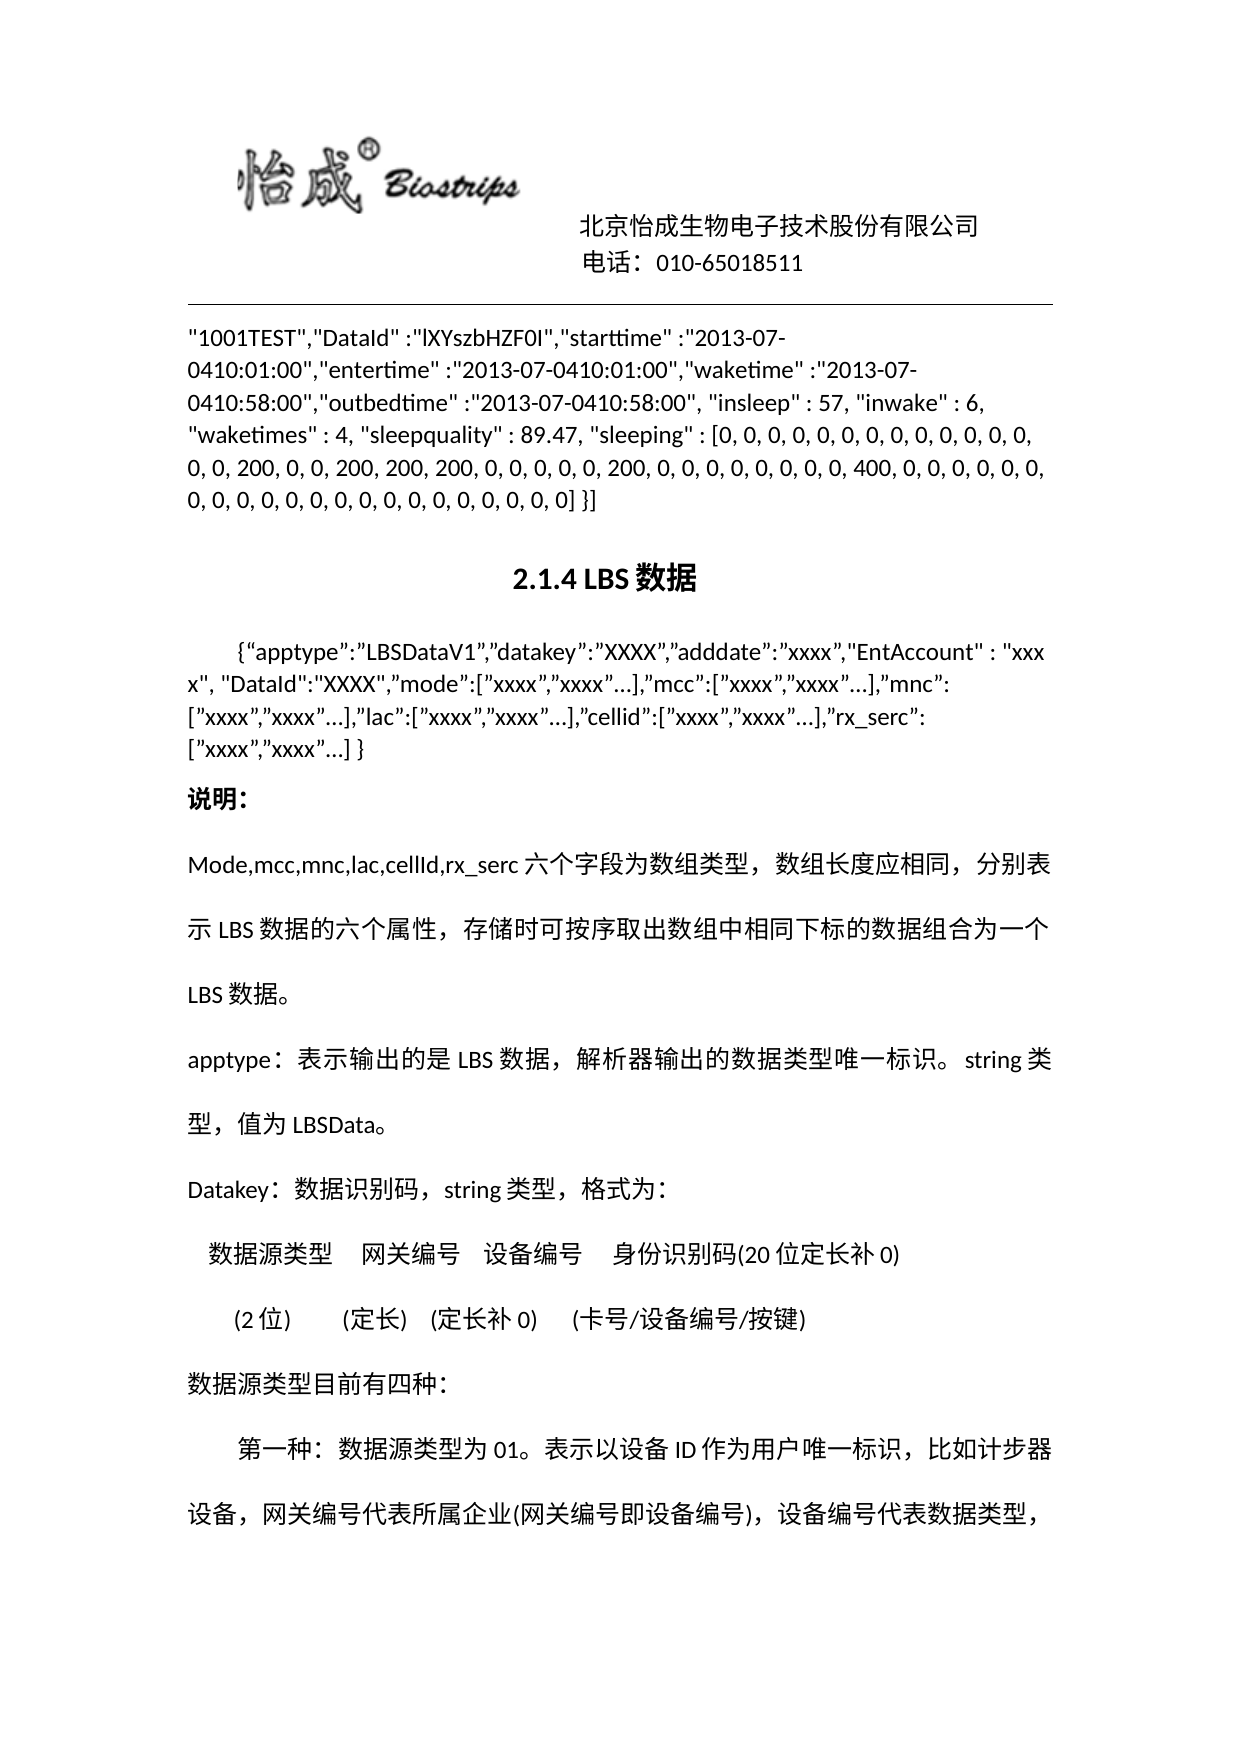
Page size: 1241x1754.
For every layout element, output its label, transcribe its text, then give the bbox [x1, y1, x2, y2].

text apptype：表示输出的是LBS数据，解析器输出的数据类型唯一标识。string类型，值为LBSData。 [187, 1025, 1053, 1155]
text {“apptype”:”LBSDataV1”,”datakey”:”XXXX”,”adddate”:”xxxx”,"EntAccount" : "xxxx", "DataId":"XXXX",”mode”:[”xxxx”,”xxxx”…],”mcc”:[”xxxx”,”xxxx”…],”mnc”:[”xxxx”,”xxxx”…],”lac”:[”xxxx”,”xxxx”…],”cellid”:[”xxxx”,”xxxx”…],”rx_serc”:[”xxxx”,”xxxx”…] } [187, 635, 1053, 765]
text Mode,mcc,mnc,lac,cellId,rx_serc六个字段为数组类型，数组长度应相同，分别表示LBS数据的六个属性，存储时可按序取出数组中相同下标的数据组合为一个LBS数据。 [187, 830, 1053, 1025]
text 数据源类型 网关编号 设备编号 身份识别码(20位定长补0) [187, 1220, 1053, 1285]
text 第一种：数据源类型为01。表示以设备ID作为用户唯一标识，比如计步器设备，网关编号代表所属企业(网关编号即设备编号)，设备编号代表数据类型，用户身份唯一(设备编号表示)。 [187, 1415, 1053, 1545]
subtitle LBS数据 [512, 543, 1053, 608]
text Datakey：数据识别码，string类型，格式为： [187, 1155, 1053, 1220]
text 数据源类型目前有四种： [187, 1350, 1053, 1415]
text 说明： [187, 765, 1053, 830]
text (2位) (定长) (定长补0) (卡号/设备编号/按键) [187, 1285, 1053, 1350]
picture [237, 119, 580, 236]
